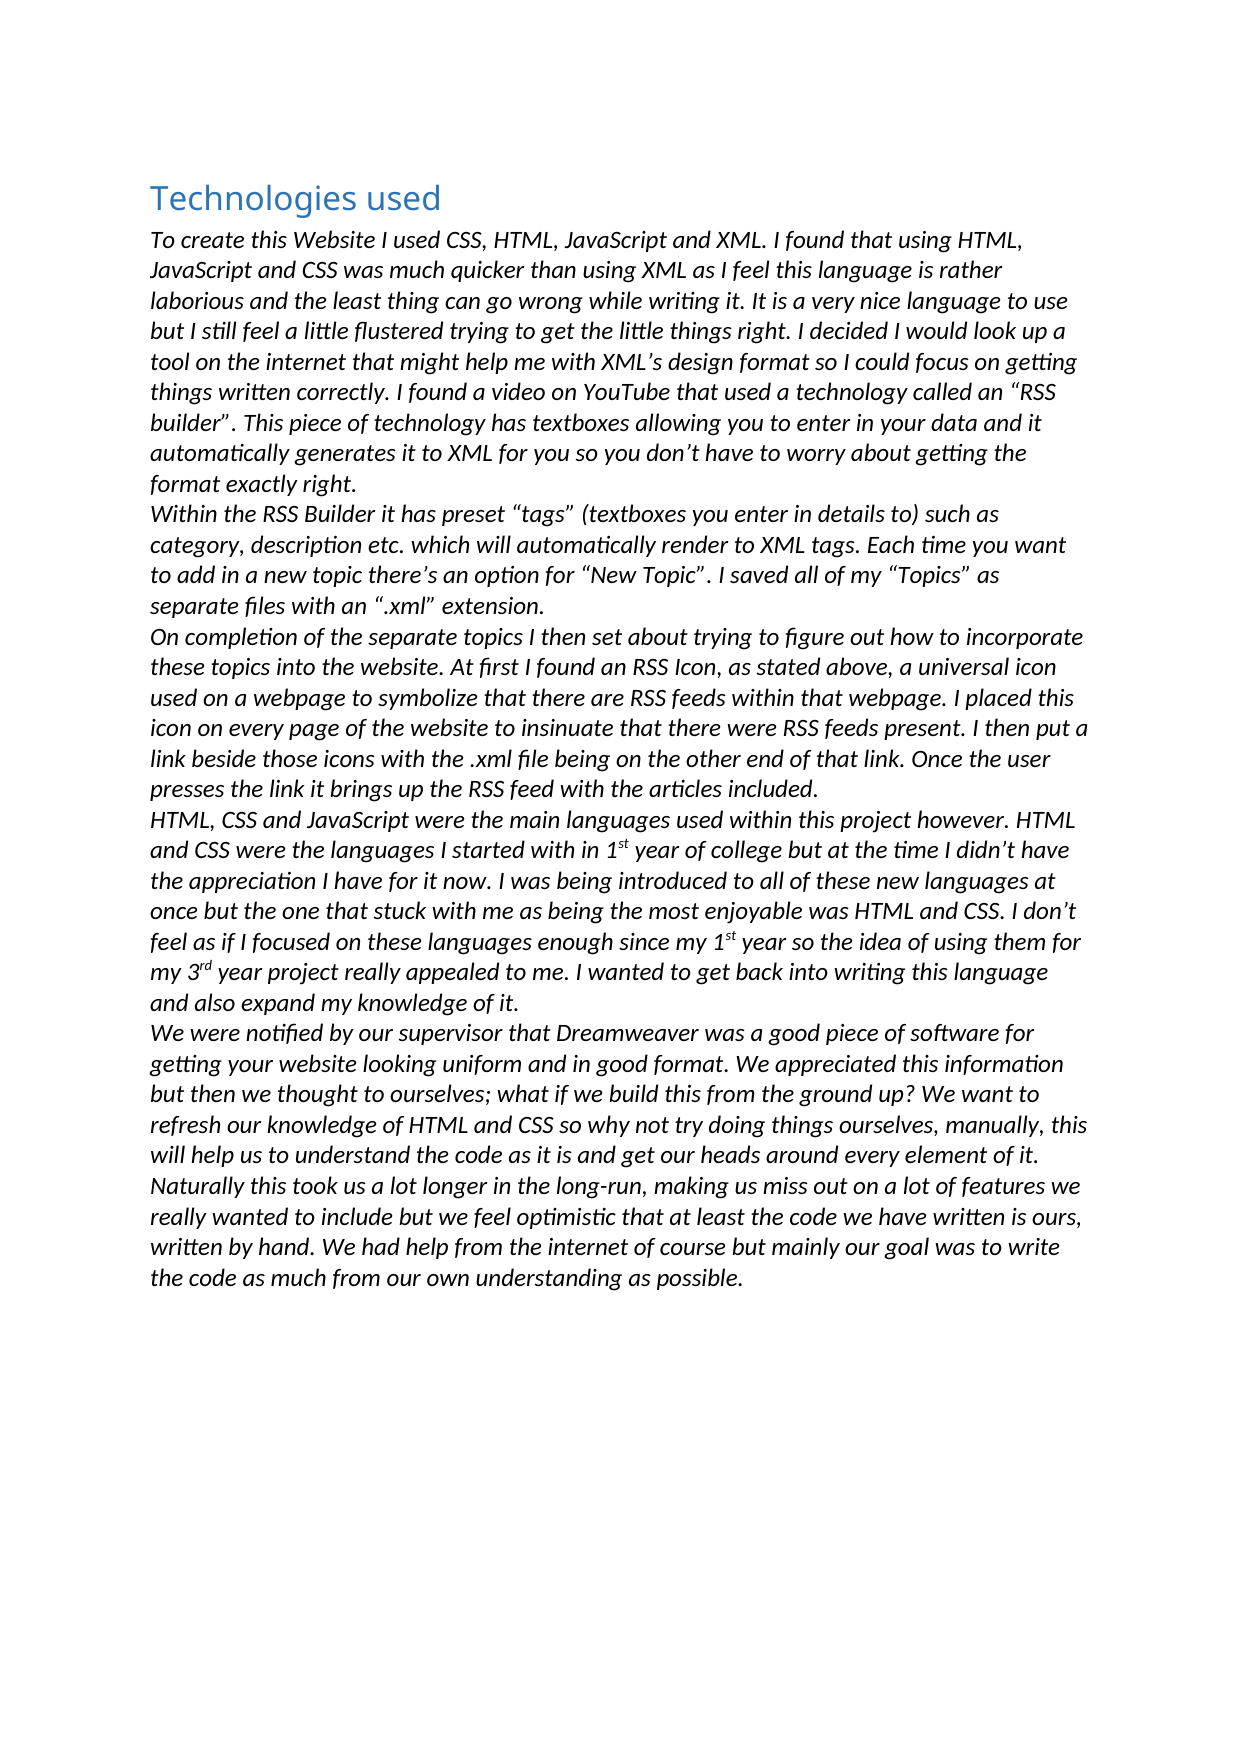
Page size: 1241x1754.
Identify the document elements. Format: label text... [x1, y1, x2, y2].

text HTML, CSS and JavaScript were the main languages used within this project however. HTML and CSS were the languages I started with in 1st year of college but at the time I didn’t have the appreciation I have for it now. I was being introduced to all of these new languages at once but the one that stuck with me as being the most enjoyable was HTML and CSS. I don’t feel as if I focused on these languages enough since my 1st year so the idea of using them for my 3rd year project really appealed to me. I wanted to get back into writing this language and also expand my knowledge of it. [150, 804, 1090, 1017]
text Within the RSS Builder it has preset “tags” (textboxes you enter in details to) such as category, description etc. which will automatically render to XML tags. Each time you want to add in a new topic there’s an option for “New Topic”. I saved all of my “Topics” as separate files with an “.xml” extension. [150, 499, 1090, 621]
text We were notified by our supervisor that Dreamweaver was a good piece of software for getting your website looking uniform and in good format. We appreciated this information but then we thought to ourselves; what if we build this from the ground up? We want to refresh our knowledge of HTML and CSS so why not try doing things ourselves, manually, this will help us to understand the code as it is and get our heads around every element of it. Naturally this took us a lot longer in the long-run, making us miss out on a lot of features we really wanted to include but we feel optimistic that at least the code we have written is ours, written by hand. We had help from the internet of course but mainly our goal was to write the code as much from our own understanding as possible. [150, 1017, 1090, 1292]
text On completion of the separate topics I then set about trying to figure out how to incorporate these topics into the website. At first I found an RSS Icon, as stated above, a universal icon used on a webpage to symbolize that there are RSS feeds within that webpage. I placed this icon on every page of the website to insinuate that there were RSS feeds present. I then put a link beside those icons with the .xml file being on the other end of that link. Once the user presses the link it brings up the RSS feed with the articles included. [150, 621, 1090, 804]
text To create this Website I used CSS, HTML, JavaScript and XML. I found that using HTML, JavaScript and CSS was much quicker than using XML as I feel this language is rather laborious and the least thing can go wrong while writing it. It is a very nice language to use but I still feel a little flustered trying to get the little things right. I decided I would look up a tool on the internet that might help me with XML’s design format so I could focus on getting things written correctly. I found a video on YouTube that used a technology called an “RSS builder”. This piece of technology has textboxes allowing you to enter in your data and it automatically generates it to XML for you so you don’t have to worry about getting the format exactly right. [150, 224, 1090, 499]
subtitle Technologies used [150, 175, 1090, 220]
